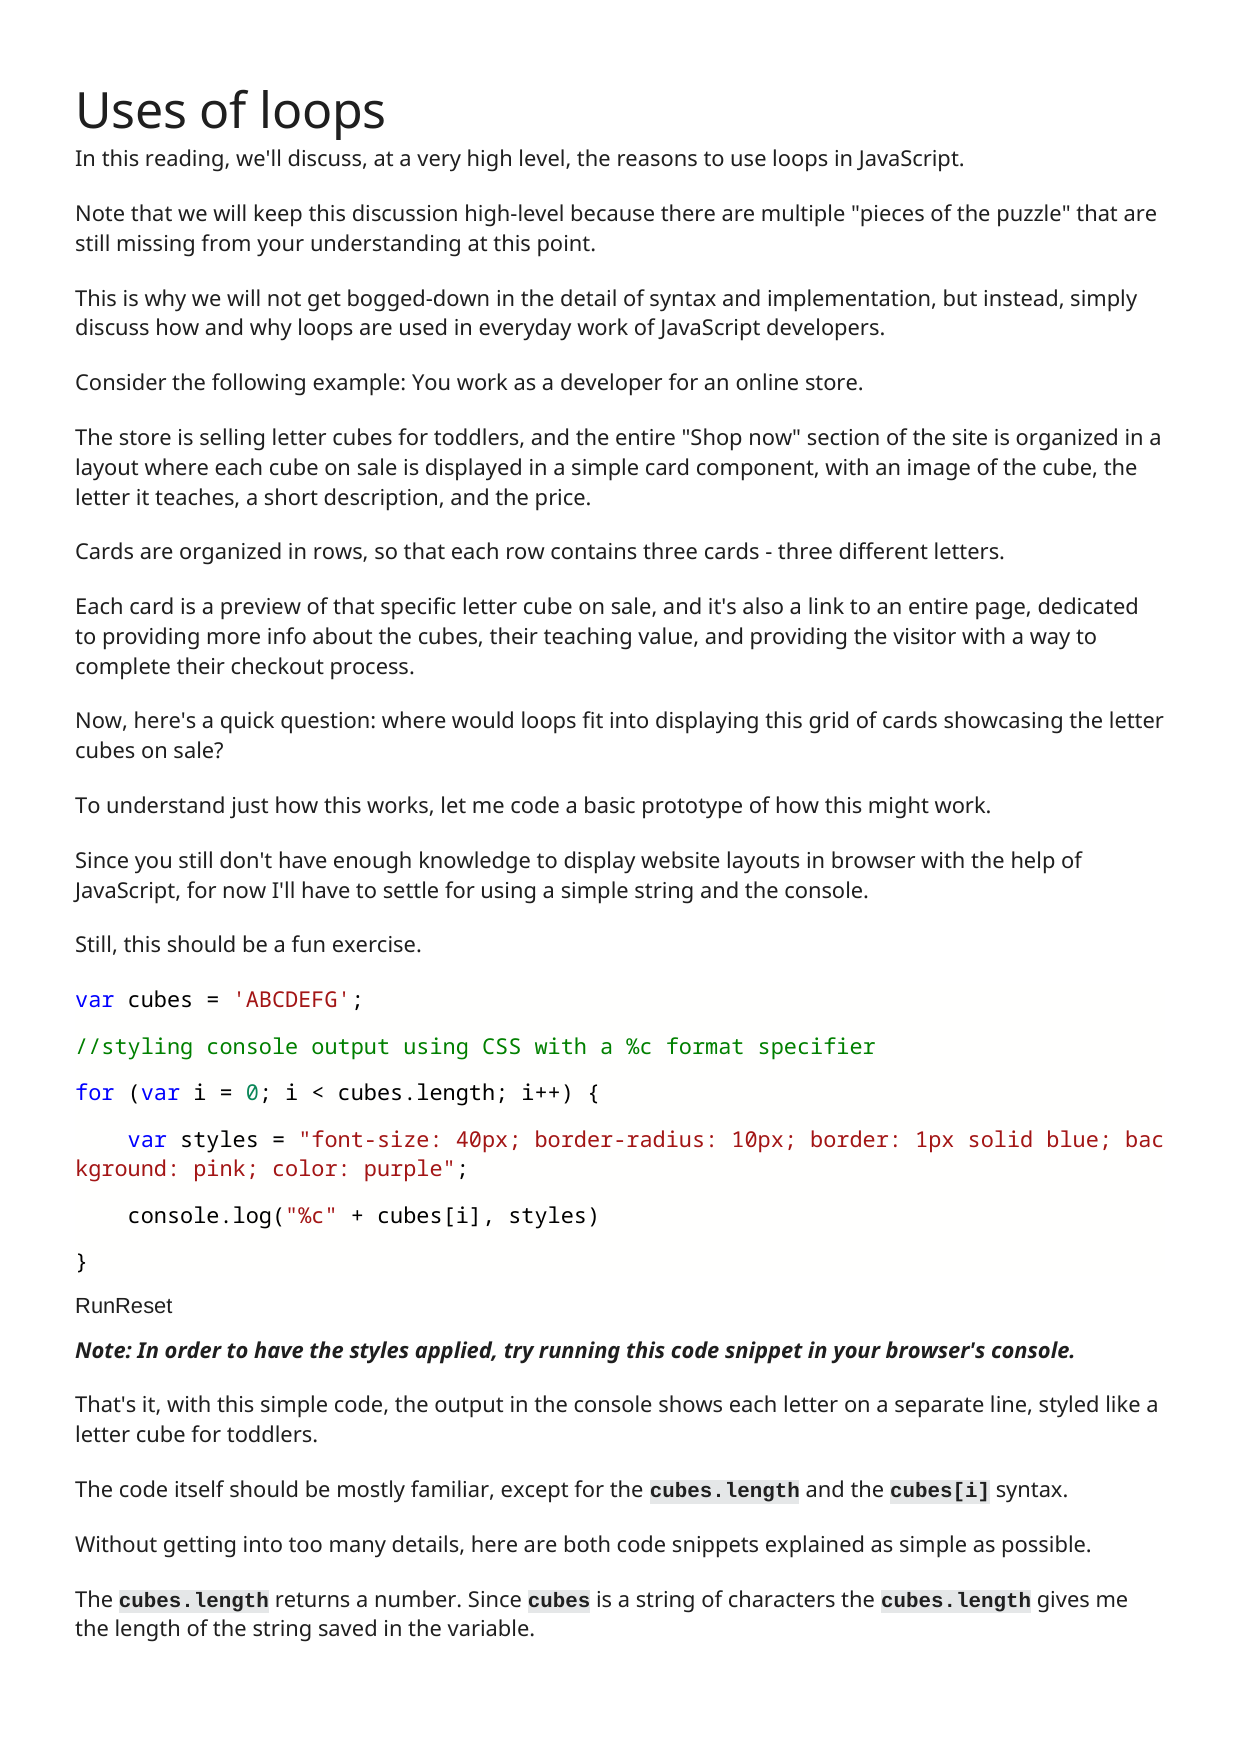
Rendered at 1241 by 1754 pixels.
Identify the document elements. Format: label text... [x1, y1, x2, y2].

text Cards are organized in rows, so that each row contains three cards - three different letters. [75, 536, 1165, 566]
text //styling console output using CSS with a %c format specifier [75, 1031, 1165, 1060]
text Note that we will keep this discussion high-level because there are multiple "pieces of the puzzle" that are still missing from your understanding at this point. [75, 198, 1165, 257]
text Still, this should be a fun exercise. [75, 929, 1165, 959]
text Since you still don't have enough knowledge to display website layouts in browser with the help of JavaScript, for now I'll have to settle for using a simple string and the console. [75, 845, 1165, 904]
text RunReset [75, 1293, 1165, 1318]
text Each card is a preview of that specific letter cube on sale, and it's also a link to an entire page, dedicated to providing more info about the cubes, their teaching value, and providing the visitor with a way to complete their checkout process. [75, 591, 1165, 680]
text var styles = "font-size: 40px; border-radius: 10px; border: 1px solid blue; background: pink; color: purple"; [75, 1123, 1165, 1183]
text console.log("%c" + cubes[i], styles) [75, 1200, 1165, 1229]
text for (var i = 0; i < cubes.length; i++) { [75, 1077, 1165, 1107]
text } [75, 1246, 1165, 1276]
text Without getting into too many details, here are both code snippets explained as simple as possible. [75, 1529, 1165, 1558]
text Consider the following example: You work as a developer for an online store. [75, 367, 1165, 397]
text The store is selling letter cubes for toddlers, and the entire "Shop now" section of the site is organized in a layout where each cube on sale is displayed in a simple card component, with an image of the cube, the letter it teaches, a short description, and the price. [75, 422, 1165, 511]
text This is why we will not get bogged-down in the detail of syntax and implementation, but instead, simply discuss how and why loops are used in everyday work of JavaScript developers. [75, 282, 1165, 342]
subtitle Uses of loops [75, 75, 1165, 143]
text Note: In order to have the styles applied, try running this code snippet in your browser's console. [75, 1334, 1165, 1364]
text To understand just how this works, let me code a basic prototype of how this might work. [75, 790, 1165, 820]
text In this reading, we'll discuss, at a very high level, the reasons to use loops in JavaScript. [75, 143, 1165, 173]
text The code itself should be mostly familiar, except for the cubes.length and the cubes[i] syntax. [75, 1474, 1165, 1504]
text The cubes.length returns a number. Since cubes is a string of characters the cubes.length gives me the length of the string saved in the variable. [75, 1583, 1165, 1643]
text That's it, with this simple code, the output in the console shows each letter on a separate line, styled like a letter cube for toddlers. [75, 1389, 1165, 1449]
text Now, here's a quick question: where would loops fit into displaying this grid of cards showcasing the letter cubes on sale? [75, 705, 1165, 765]
text var cubes = 'ABCDEFG'; [75, 984, 1165, 1014]
